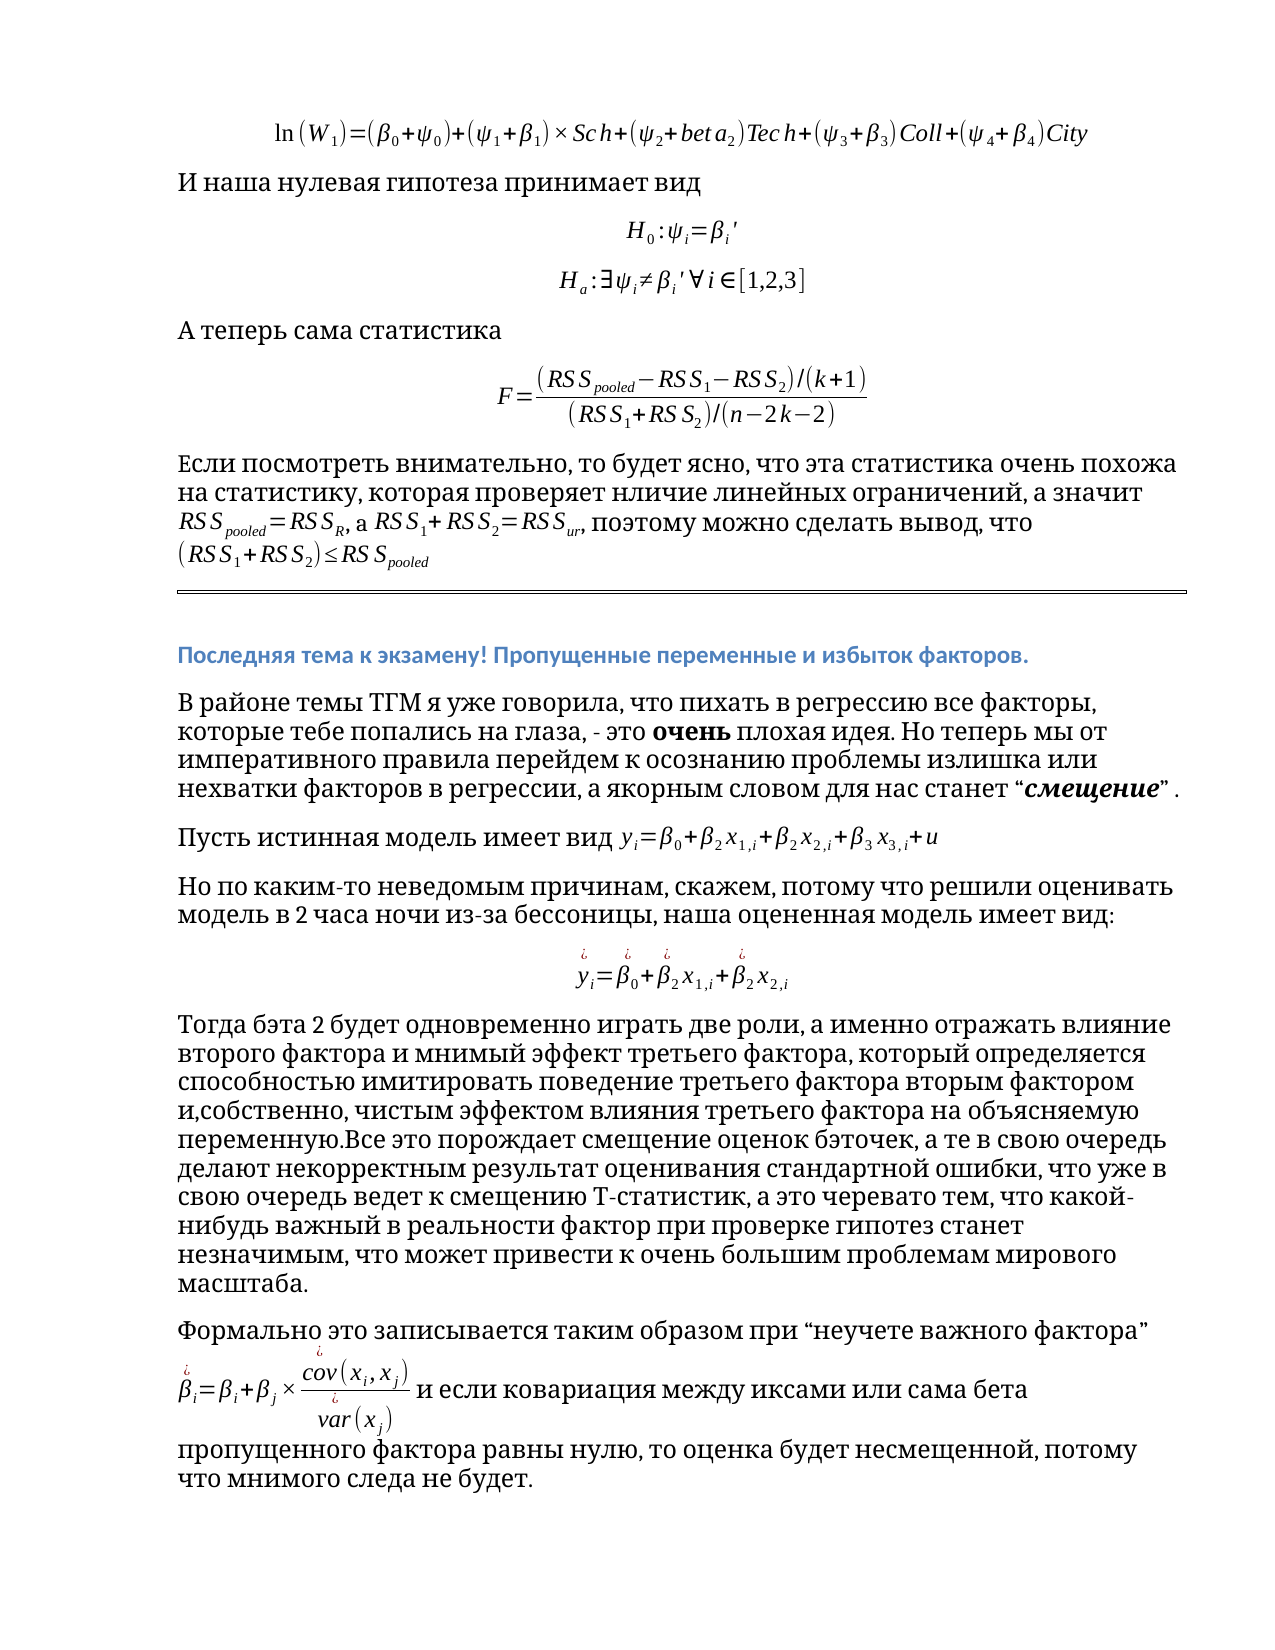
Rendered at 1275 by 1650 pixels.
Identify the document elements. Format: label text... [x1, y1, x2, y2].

text Тогда бэта 2 будет одновременно играть две роли, а именно отражать влияние второго фактора и мнимый эффект третьего фактора, который определяется способностью имитировать поведение третьего фактора вторым фактором и,собственно, чистым эффектом влияния третьего фактора на объясняемую переменную.Все это порождает смещение оценок бэточек, а те в свою очередь делают некорректным результат оценивания стандартной ошибки, что уже в свою очередь ведет к смещению Т-статистик, а это черевато тем, что какой-нибудь важный в реальности фактор при проверке гипотез станет незначимым, что может привести к очень большим проблемам мирового масштаба. [177, 1011, 1186, 1298]
text Eсли посмотреть внимательно, то будет ясно, что эта статистика очень похожа на статистику, которая проверяет нличие линейных ограничений, а значит , a , поэтому можно сделать вывод, что [177, 450, 1186, 571]
text А теперь сама статистика [177, 317, 1186, 345]
text Пусть истинная модель имеет вид [177, 823, 1186, 854]
text Формально это записывается таким образом при “неучете важного фактора” и если ковариация между иксами или сама бета пропущенного фактора равны нулю, то оценка будет несмещенной, потому что мнимого следа не будет. [177, 1317, 1186, 1493]
subtitle Последняя тема к экзамену! Пропущенные переменные и избыток факторов. [177, 639, 1186, 670]
text И наша нулевая гипотеза принимает вид [177, 169, 1186, 198]
text В районе темы ТГМ я уже говорила, что пихать в регрессию все факторы, которые тебе попались на глаза, - это очень плохая идея. Но теперь мы от императивного правила перейдем к осознанию проблемы излишка или нехватки факторов в регрессии, а якорным словом для нас станет “смещение” . [177, 689, 1186, 804]
text Но по каким-то неведомым причинам, скажем, потому что решили оценивать модель в 2 часа ночи из-за бессоницы, наша оцененная модель имеет вид: [177, 873, 1186, 930]
